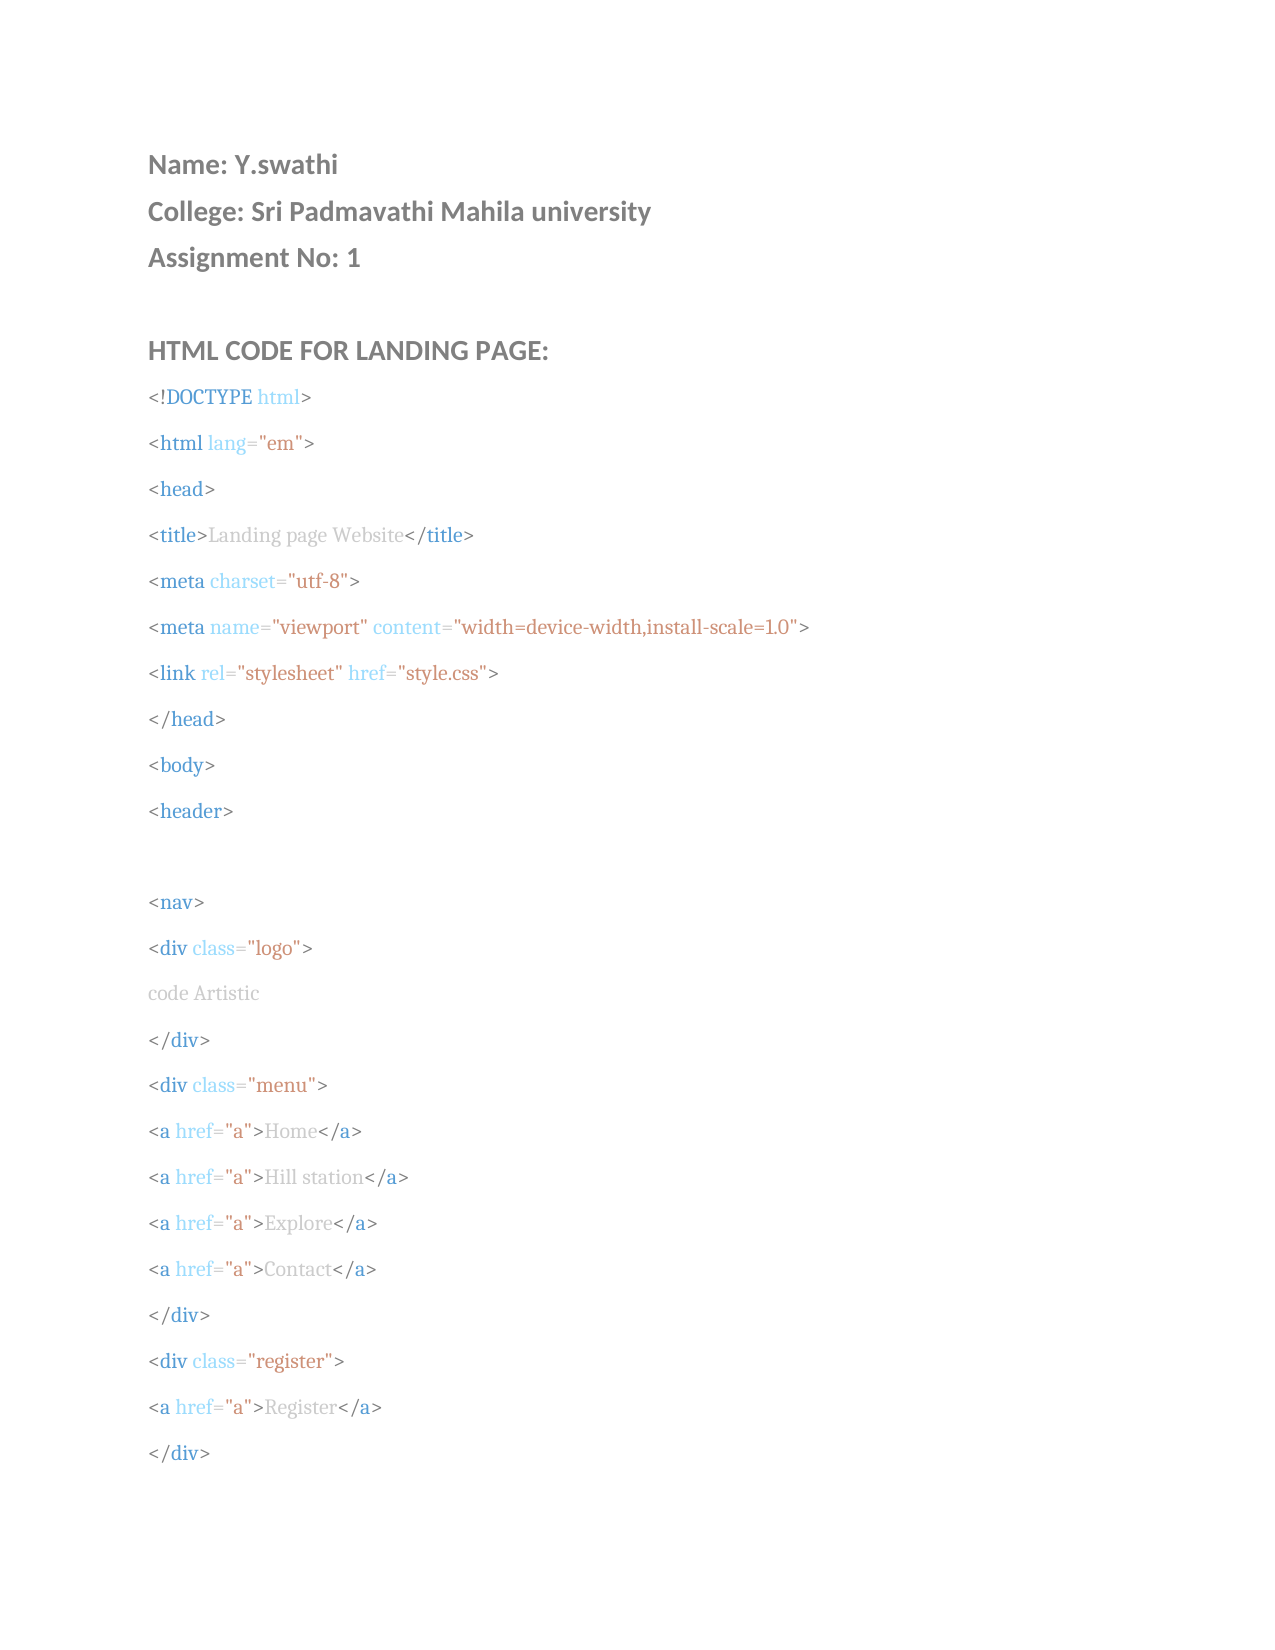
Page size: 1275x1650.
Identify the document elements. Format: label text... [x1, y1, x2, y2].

subtitle Name: Y.swathi [148, 146, 1096, 182]
text <a href="a">Explore</a> [148, 1211, 1096, 1236]
text <meta charset="utf-8"> [148, 569, 1096, 594]
text <meta name="viewport" content="width=device-width,install-scale=1.0"> [148, 615, 1096, 640]
text <header> [148, 798, 1096, 824]
text </div> [148, 1027, 1096, 1052]
text <a href="a">Hill station</a> [148, 1165, 1096, 1190]
text <link rel="stylesheet" href="style.css"> [148, 661, 1096, 686]
text <a href="a">Contact</a> [148, 1257, 1096, 1282]
text <div class="register"> [148, 1348, 1096, 1374]
text </div> [148, 1440, 1096, 1466]
text <div class="logo"> code Artistic [148, 935, 322, 1006]
text <body> [148, 752, 1096, 778]
text College: Sri Padmavathi Mahila university Assignment No: 1 [148, 193, 653, 274]
subtitle HTML CODE FOR LANDING PAGE: [148, 332, 1096, 367]
text <a href="a">Home</a> [148, 1119, 1096, 1144]
text <div class="menu"> [148, 1073, 1096, 1098]
text <html lang="em"> [148, 431, 1096, 456]
text <!DOCTYPE html> [148, 385, 1096, 410]
text <a href="a">Register</a> [148, 1394, 1096, 1420]
text <nav> [148, 889, 1096, 915]
text <head> [148, 477, 1096, 502]
text <title>Landing page Website</title> [148, 523, 1096, 548]
text </div> [148, 1303, 1096, 1328]
text </head> [148, 707, 1096, 732]
